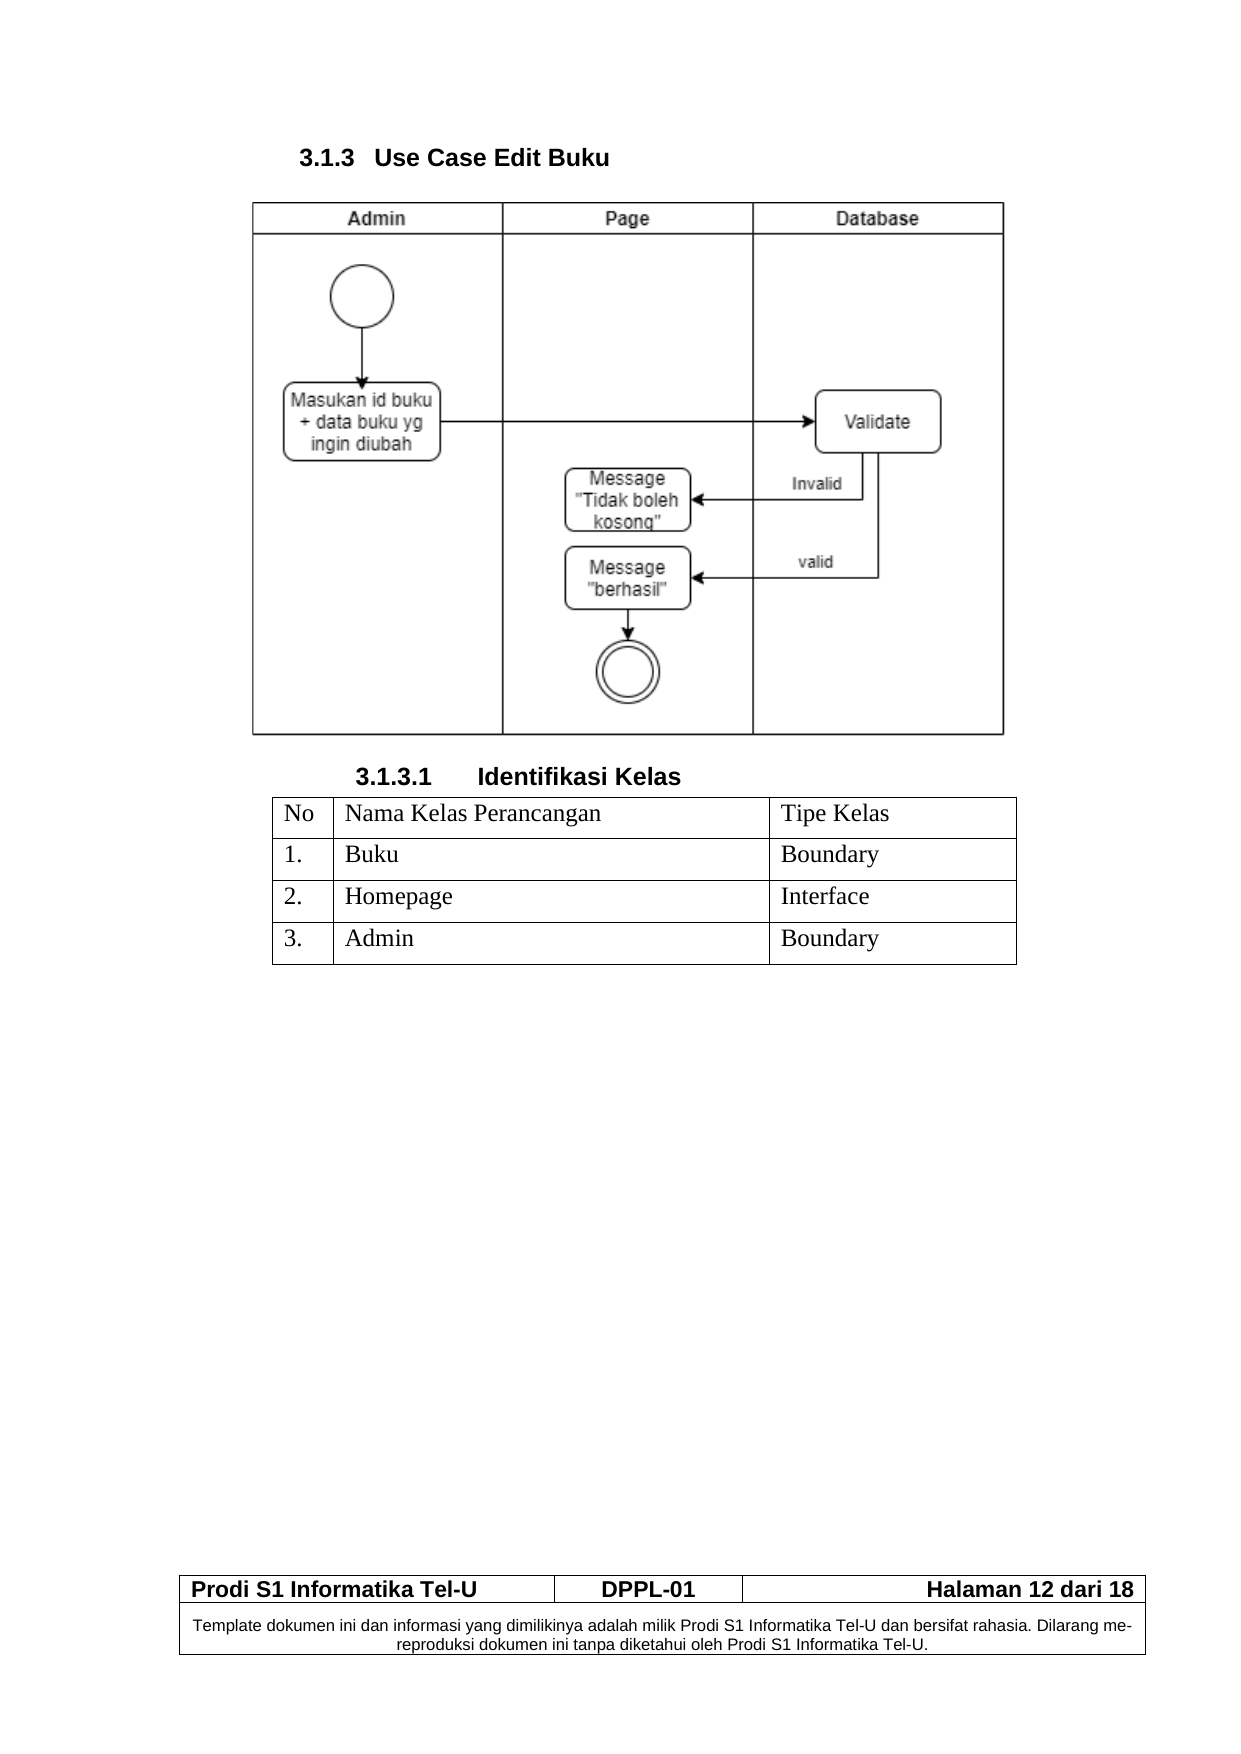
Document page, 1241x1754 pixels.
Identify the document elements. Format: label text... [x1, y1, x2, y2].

table_cell 3. [273, 923, 333, 964]
table_cell Homepage [334, 881, 769, 922]
table_cell Admin [334, 923, 769, 964]
table_header Nama Kelas Perancangan [334, 798, 769, 838]
table_cell 1. [273, 839, 333, 880]
table_header No [273, 798, 333, 838]
picture [252, 202, 1006, 737]
table_header Tipe Kelas [770, 798, 1016, 838]
table_cell Interface [770, 881, 1016, 922]
table_cell Buku [334, 839, 769, 880]
table_cell Boundary [770, 839, 1016, 880]
table_cell Boundary [770, 923, 1016, 964]
subtitle Identifikasi Kelas [355, 762, 1122, 790]
table_cell 2. [273, 881, 333, 922]
subtitle Use Case Edit Buku [299, 143, 1122, 172]
